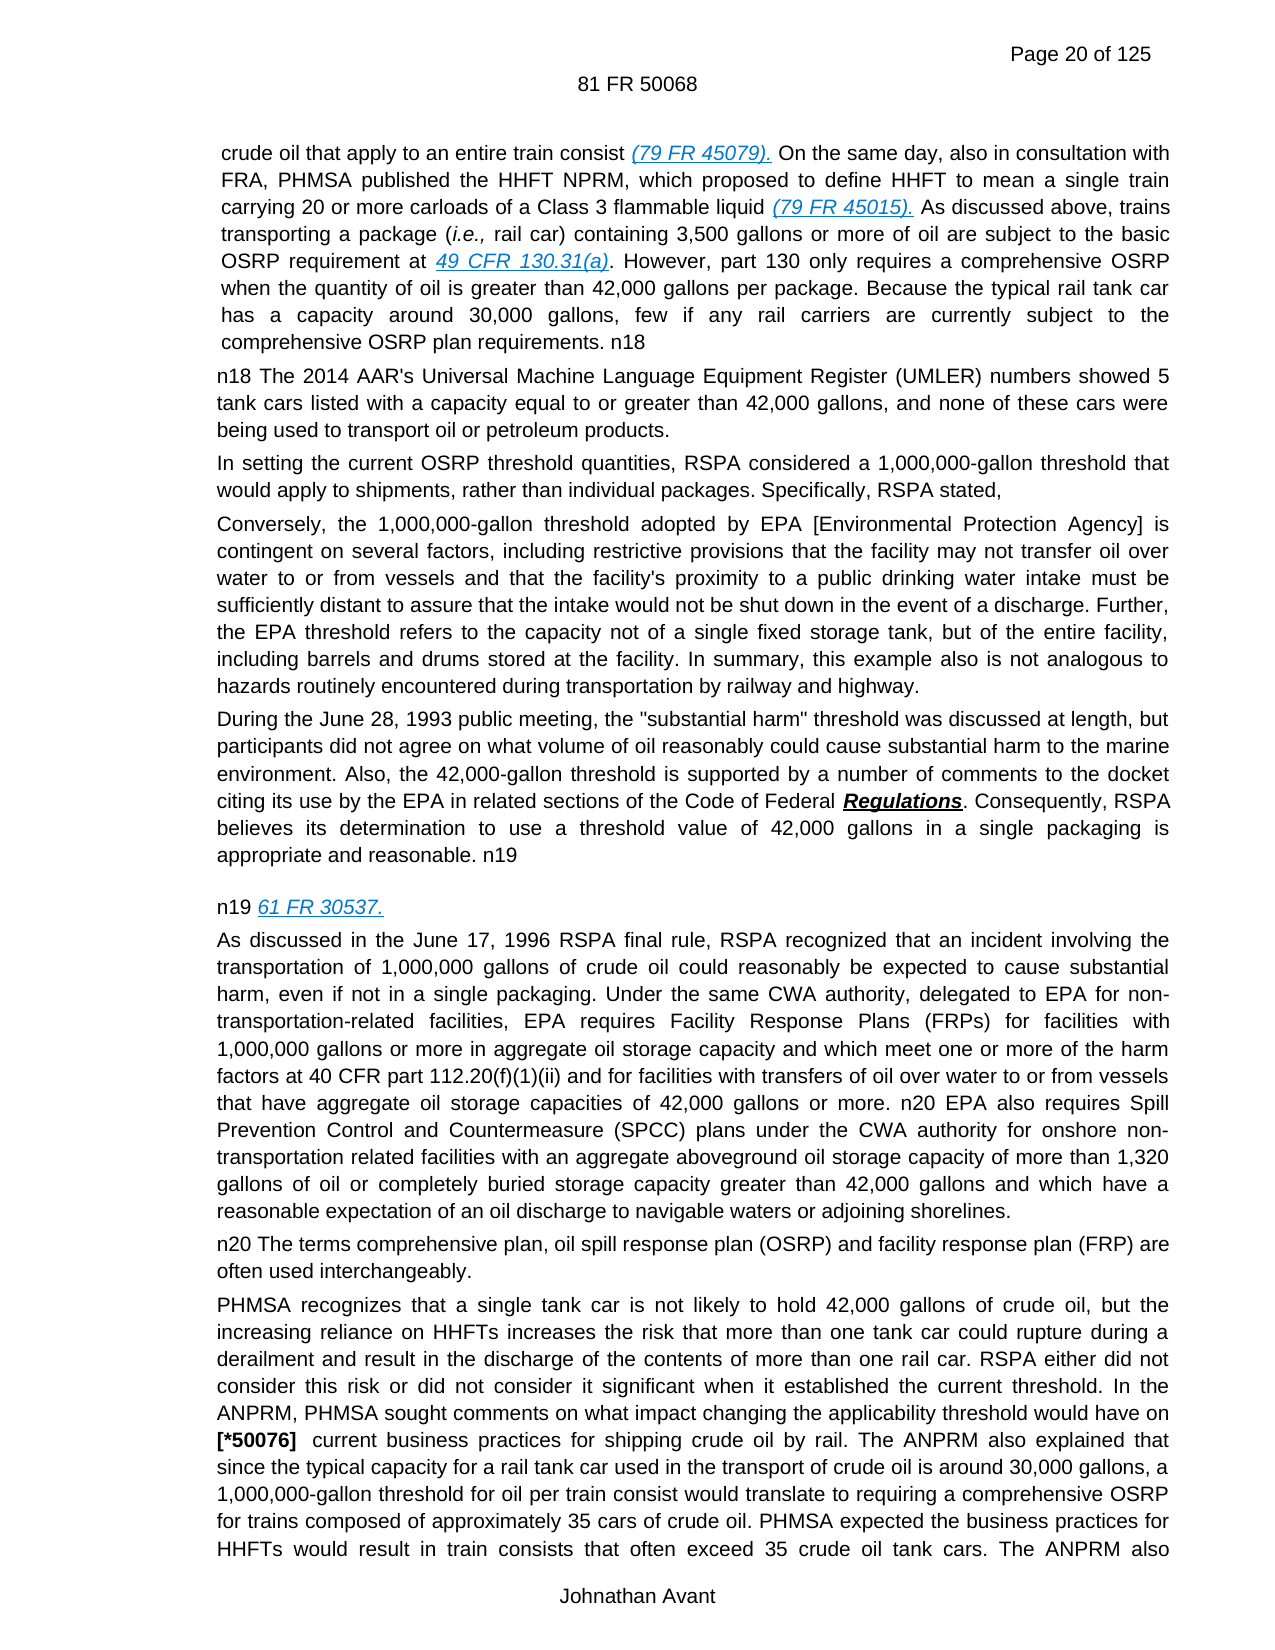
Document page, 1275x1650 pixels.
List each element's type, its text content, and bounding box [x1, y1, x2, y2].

text n18 The 2014 AAR's Universal Machine Language Equipment Register (UMLER) numbers showed 5 tank cars listed with a capacity equal to or greater than 42,000 gallons, and none of these cars were being used to transport oil or petroleum products. [217, 360, 1171, 442]
text As discussed in the June 17, 1996 RSPA final rule, RSPA recognized that an incident involving the transportation of 1,000,000 gallons of crude oil could reasonably be expected to cause substantial harm, even if not in a single packaging. Under the same CWA authority, delegated to EPA for non-transportation-related facilities, EPA requires Facility Response Plans (FRPs) for facilities with 1,000,000 gallons or more in aggregate oil storage capacity and which meet one or more of the harm factors at 40 CFR part 112.20(f)(1)(ii) and for facilities with transfers of oil over water to or from vessels that have aggregate oil storage capacities of 42,000 gallons or more. n20 EPA also requires Spill Prevention Control and Countermeasure (SPCC) plans under the CWA authority for onshore non-transportation related facilities with an aggregate aboveground oil storage capacity of more than 1,320 gallons of oil or completely buried storage capacity greater than 42,000 gallons and which have a reasonable expectation of an oil discharge to navigable waters or adjoining shorelines. [217, 925, 1171, 1223]
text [217, 1289, 1171, 1560]
text In setting the current OSRP threshold quantities, RSPA considered a 1,000,000-gallon threshold that would apply to shipments, rather than individual packages. Specifically, RSPA stated, [217, 448, 1171, 502]
text n20 The terms comprehensive plan, oil spill response plan (OSRP) and facility response plan (FRP) are often used interchangeably. [217, 1229, 1171, 1283]
text n19 61 FR 30537. [217, 892, 1171, 919]
text During the June 28, 1993 public meeting, the "substantial harm" threshold was discussed at length, but participants did not agree on what volume of oil reasonably could cause substantial harm to the marine environment. Also, the 42,000-gallon threshold is supported by a number of comments to the docket citing its use by the EPA in related sections of the Code of Federal Regulations. Consequently, RSPA believes its determination to use a threshold value of 42,000 gallons in a single packaging is appropriate and reasonable. n19 [217, 704, 1171, 867]
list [179, 137, 1171, 354]
text Conversely, the 1,000,000-gallon threshold adopted by EPA [Environmental Protection Agency] is contingent on several factors, including restrictive provisions that the facility may not transfer oil over water to or from vessels and that the facility's proximity to a public drinking water intake must be sufficiently distant to assure that the intake would not be shut down in the event of a discharge. Further, the EPA threshold refers to the capacity not of a single fixed storage tank, but of the entire facility, including barrels and drums stored at the facility. In summary, this example also is not analogous to hazards routinely encountered during transportation by railway and highway. [217, 508, 1171, 698]
